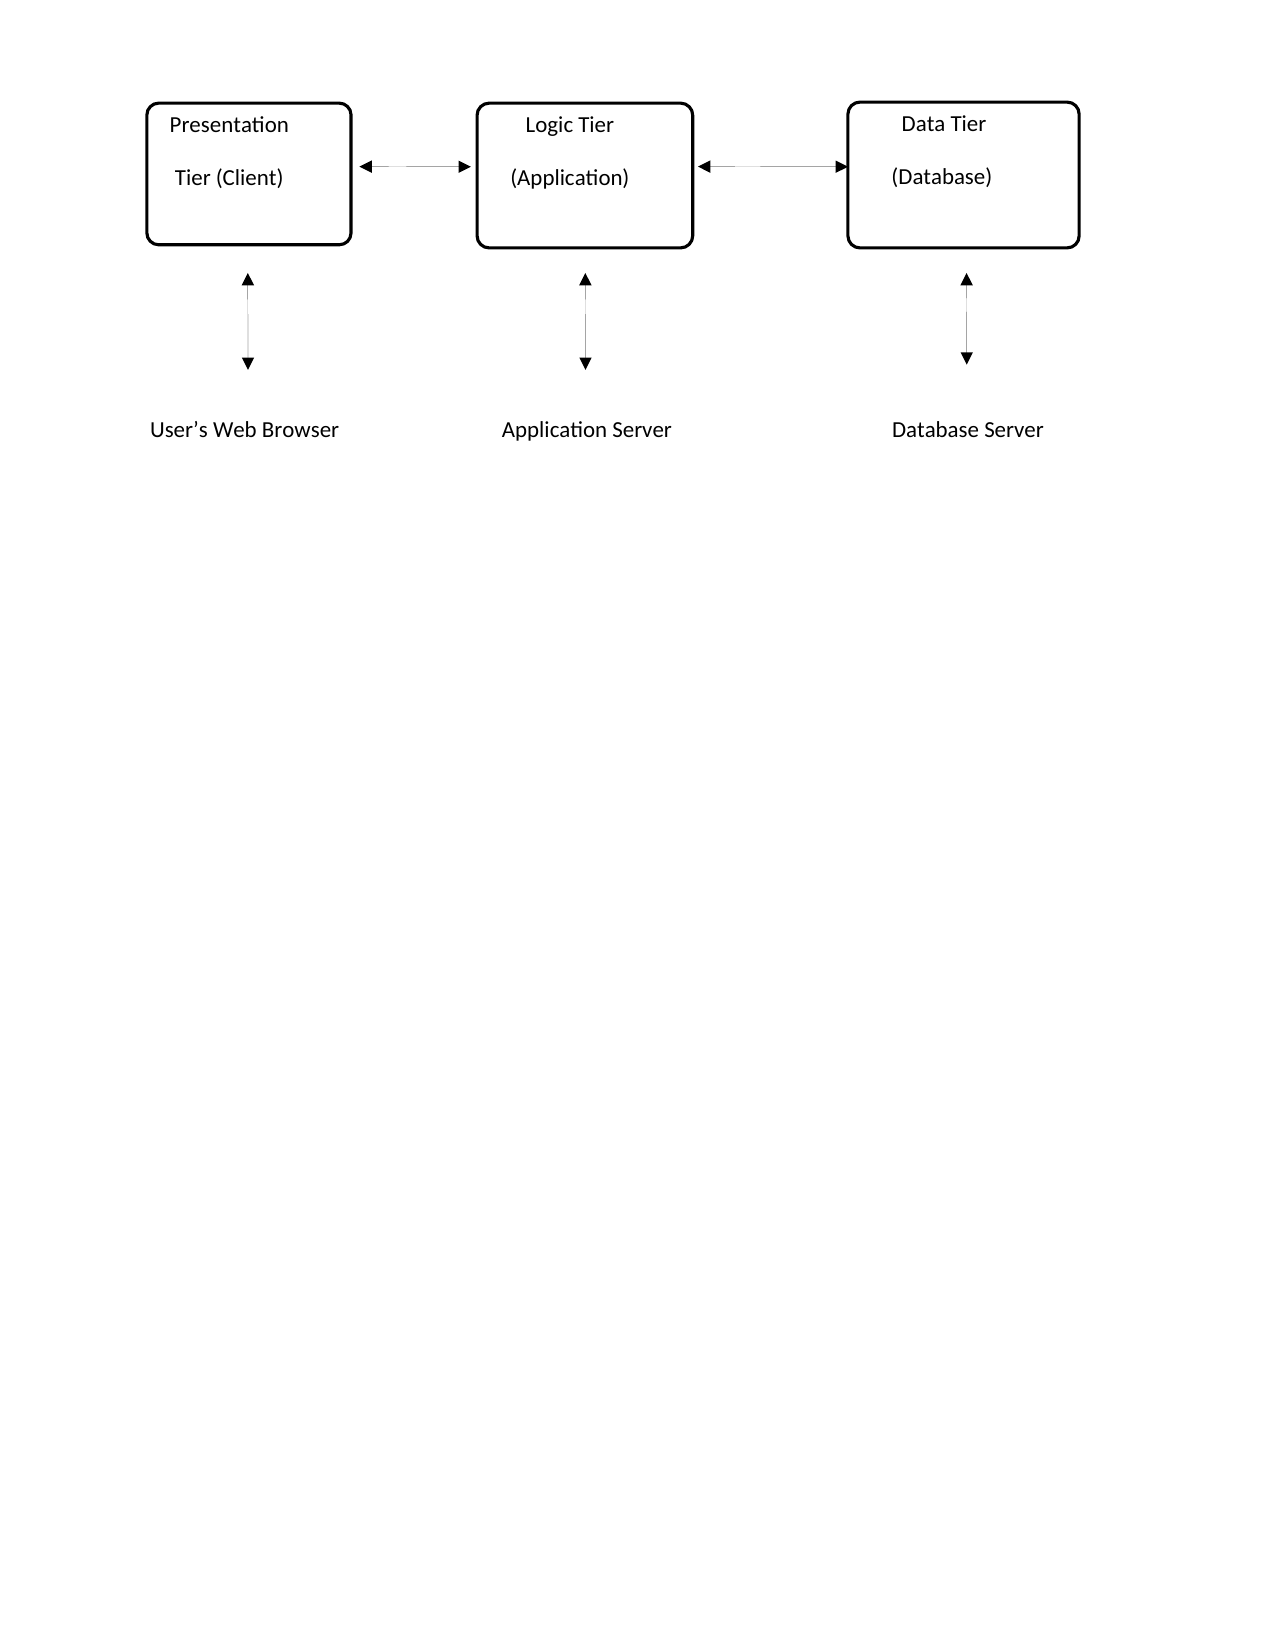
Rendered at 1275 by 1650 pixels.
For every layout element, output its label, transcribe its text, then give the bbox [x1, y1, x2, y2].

text User’s Web Browser Application Server Database Server [150, 415, 1125, 475]
